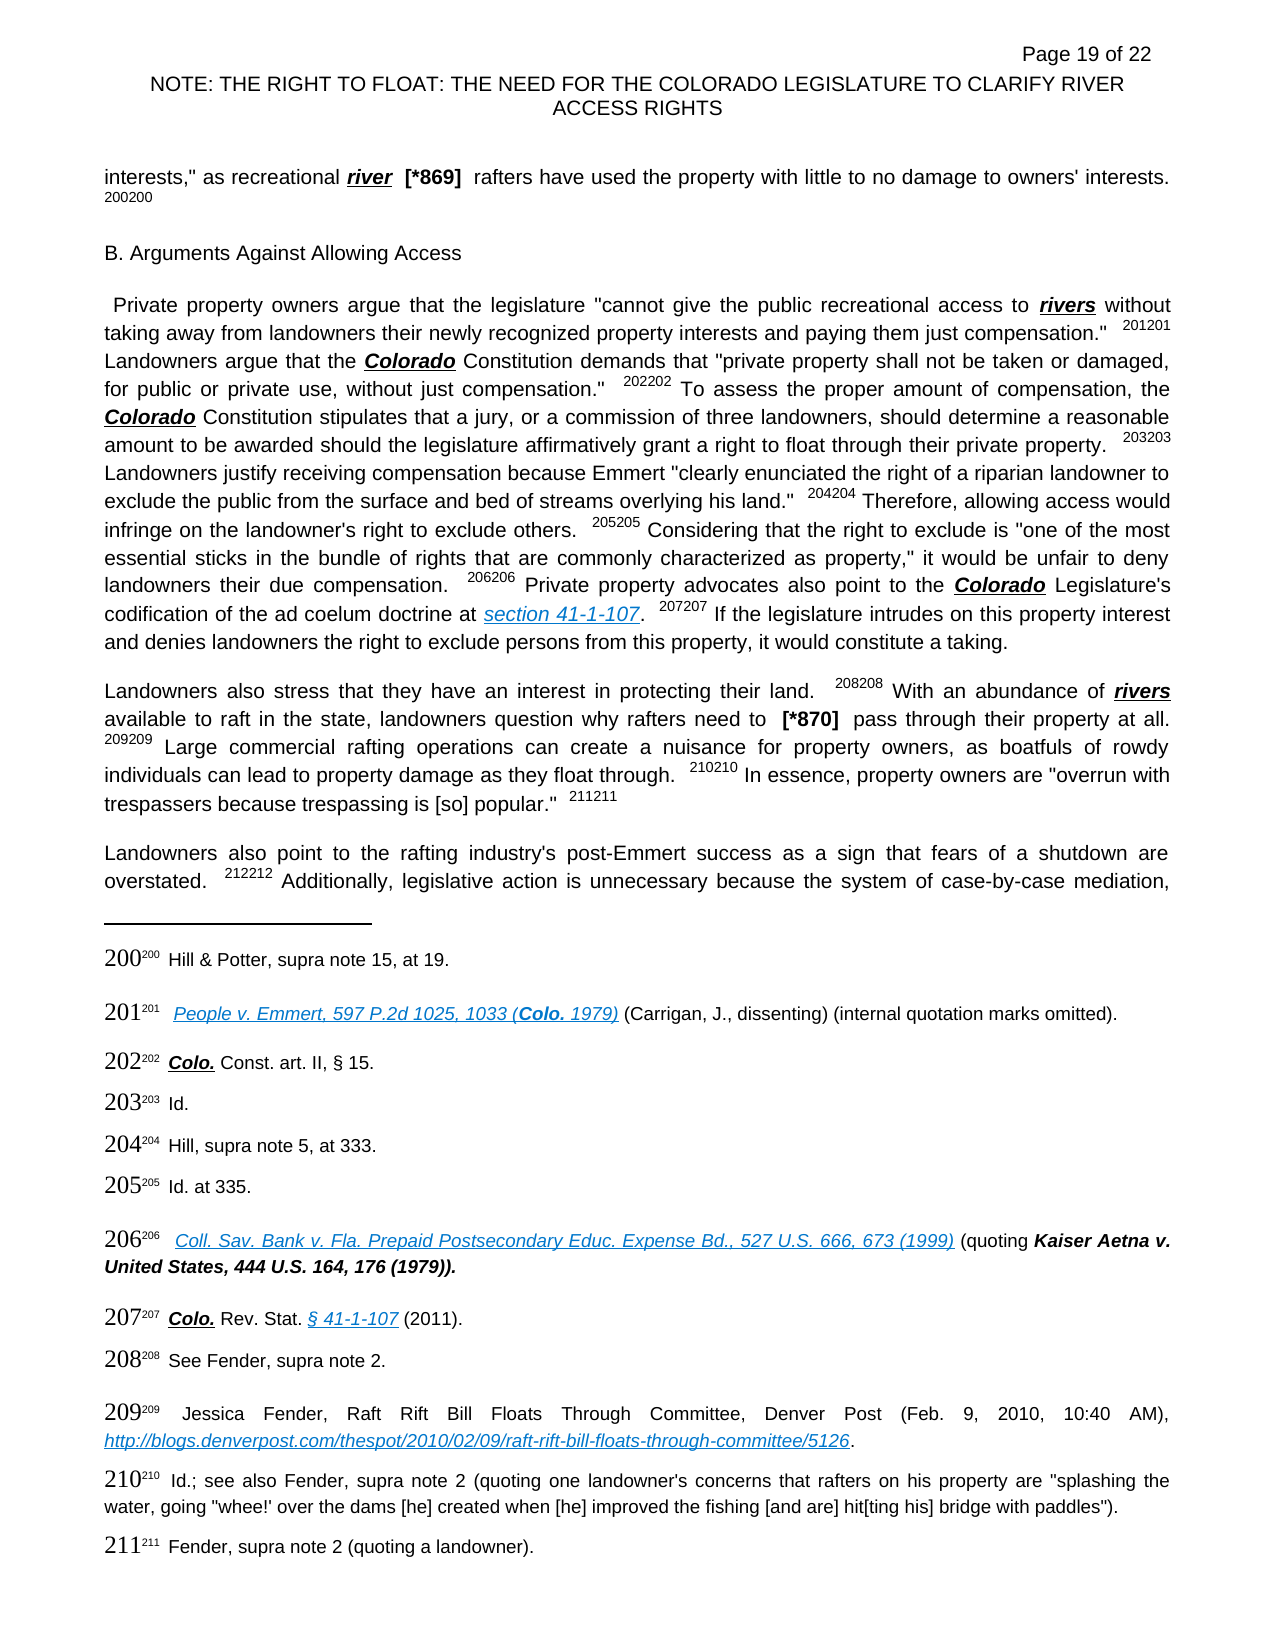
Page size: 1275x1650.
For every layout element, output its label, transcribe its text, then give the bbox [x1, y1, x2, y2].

text In granting the public river-floating access, Colorado would join the majority of Western states. 195 Currently, Colorado is one of only two mountain states that have not affirmatively granted river access for recreational use, the other being North Dakota. 196 The concerns of allowing a limited right to float in these states have been addressed by various means. 197 These include, but are not limited to, interpreting constitutional provisions similar to Colorado's as granting a right to float and classifying rivers as navigable to open them up to the public. 198 This has been accomplished through both judicial and legislative means. 199 Additionally, these states "have protected the right to float, notwithstanding those states' unquestioned sensitivity to private property interests," as recreational river [*869] rafters have used the property with little to no damage to owners' interests. 200 [104, 161, 1171, 217]
text Landowners also stress that they have an interest in protecting their land. 208 With an abundance of rivers available to raft in the state, landowners question why rafters need to [*870] pass through their property at all. 209 Large commercial rafting operations can create a nuisance for property owners, as boatfuls of rowdy individuals can lead to property damage as they float through. 210 In essence, property owners are "overrun with trespassers because trespassing is [so] popular." 211 [104, 675, 1171, 817]
text B. Arguments Against Allowing Access [104, 238, 1171, 265]
text Private property owners argue that the legislature "cannot give the public recreational access to rivers without taking away from landowners their newly recognized property interests and paying them just compensation." 201 Landowners argue that the Colorado Constitution demands that "private property shall not be taken or damaged, for public or private use, without just compensation." 202 To assess the proper amount of compensation, the Colorado Constitution stipulates that a jury, or a commission of three landowners, should determine a reasonable amount to be awarded should the legislature affirmatively grant a right to float through their private property. 203 Landowners justify receiving compensation because Emmert "clearly enunciated the right of a riparian landowner to exclude the public from the surface and bed of streams overlying his land." 204 Therefore, allowing access would infringe on the landowner's right to exclude others. 205 Considering that the right to exclude is "one of the most essential sticks in the bundle of rights that are commonly characterized as property," it would be unfair to deny landowners their due compensation. 206 Private property advocates also point to the Colorado Legislature's codification of the ad coelum doctrine at section 41-1-107. 207 If the legislature intrudes on this property interest and denies landowners the right to exclude persons from this property, it would constitute a taking. [104, 290, 1171, 654]
text Landowners also point to the rafting industry's post-Emmert success as a sign that fears of a shutdown are overstated. 212 Additionally, legislative action is unnecessary because the system of case-by-case mediation, recently formalized by the Governor's office following the Taylor River compromise, has "served Colorado well by balancing the needs" of both property owners and recreational river users. 213 Therefore, landowners argue that property owners' concerns of the industry being shut down and damaging the Colorado economy are hyperbolic because under the current regime the commercial rafting industry has seen unprecedented growth. 214 [104, 838, 1171, 893]
